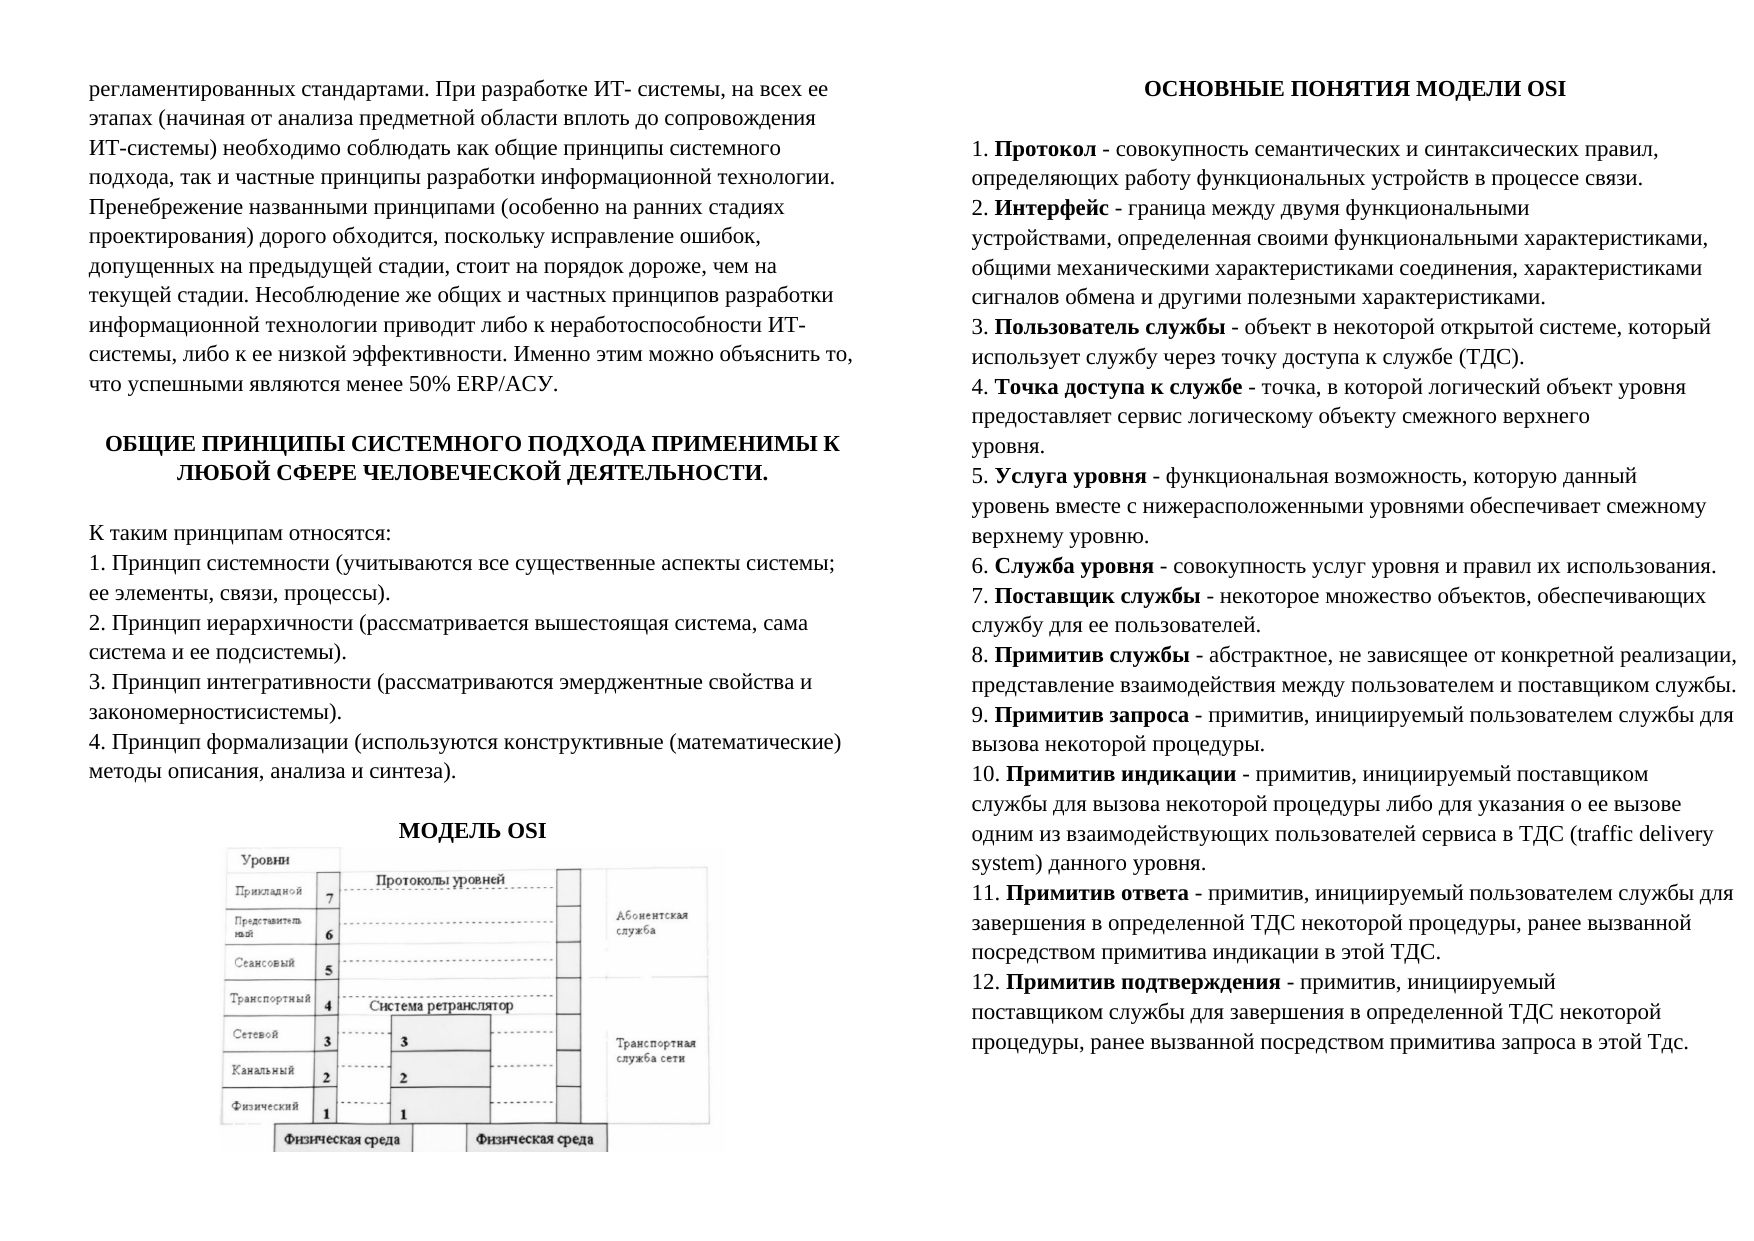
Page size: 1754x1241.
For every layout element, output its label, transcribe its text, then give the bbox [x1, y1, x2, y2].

text ОСНОВНЫЕ ПОНЯТИЯ МОДЕЛИ ОЅI [971, 75, 1739, 101]
text службы для вызова некоторой процедуры либо для указания о ее вызове одним из взаимодействующих пользователей сервиса в ТДС (traffic delivery system) данного уровня. [971, 790, 1739, 876]
text 9. Примитив запроса - примитив, инициируемый пользователем службы для вызова некоторой процедуры. [971, 701, 1739, 757]
text 3. Принцип интегративности (рассматриваются эмерджентные свойства и закономерностисистемы). [89, 668, 856, 724]
text ОБЩИЕ ПРИНЦИПЫ СИСТЕМНОГО ПОДХОДА ПРИМЕНИМЫ К ЛЮБОЙ СФЕРЕ ЧЕЛОВЕЧЕСКОЙ ДЕЯТЕЛЬНОСТИ. [89, 430, 856, 486]
text 7. Поставщик службы - некоторое множество объектов, обеспечивающих службу для ее пользователей. [971, 582, 1739, 638]
text 12. Примитив подтверждения - примитив, инициируемый [971, 968, 1739, 994]
text 2. Принцип иерархичности (рассматривается вышестоящая система, сама система и ее подсистемы). [89, 609, 856, 664]
picture [219, 847, 726, 1152]
text устройствами, определенная своими функциональными характеристиками, общими механическими характеристиками соединения, характеристиками сигналов обмена и другими полезными характеристиками. [971, 224, 1739, 310]
text 6. Служба уровня - совокупность услуг уровня и правил их использования. [971, 552, 1739, 578]
text 3. Пользователь службы - объект в некоторой открытой системе, который использует службу через точку доступа к службе (ТДС). [971, 313, 1739, 369]
text МОДЕЛЬ OSI [89, 817, 856, 843]
text 5. Услуга уровня - функциональная возможность, которую данный [971, 462, 1739, 489]
text 10. Примитив индикации - примитив, инициируемый поставщиком [971, 760, 1739, 787]
text 8. Примитив службы - абстрактное, не зависящее от конкретной реализации, представление взаимодействия между пользователем и поставщиком службы. [971, 641, 1739, 697]
text 1. Протокол - совокупность семантических и синтаксических правил, определяющих работу функциональных устройств в процессе связи. [971, 135, 1739, 191]
text 1. Принцип системности (учитываются все существенные аспекты системы; ее элементы, связи, процессы). [89, 549, 856, 605]
text 11. Примитив ответа - примитив, инициируемый пользователем службы для завершения в определенной ТДС некоторой процедуры, ранее вызванной посредством примитива индикации в этой ТДС. [971, 879, 1739, 964]
text уровень вместе с нижерасположенными уровнями обеспечивает смежному верхнему уровню. [971, 492, 1739, 548]
text 4. Точка доступа к службе - точка, в которой логический объект уровня предоставляет сервис логическому объекту смежного верхнего [971, 373, 1739, 429]
text 4. Принцип формализации (используются конструктивные (математические) методы описания, анализа и синтеза). [89, 728, 856, 783]
text поставщиком службы для завершения в определенной ТДС некоторой процедуры, ранее вызванной посредством примитива запроса в этой Тдс. [971, 998, 1739, 1054]
text 2. Интерфейс - граница между двумя функциональными [971, 194, 1739, 221]
text уровня. [971, 432, 1739, 459]
text К таким принципам относятся: [89, 519, 856, 546]
